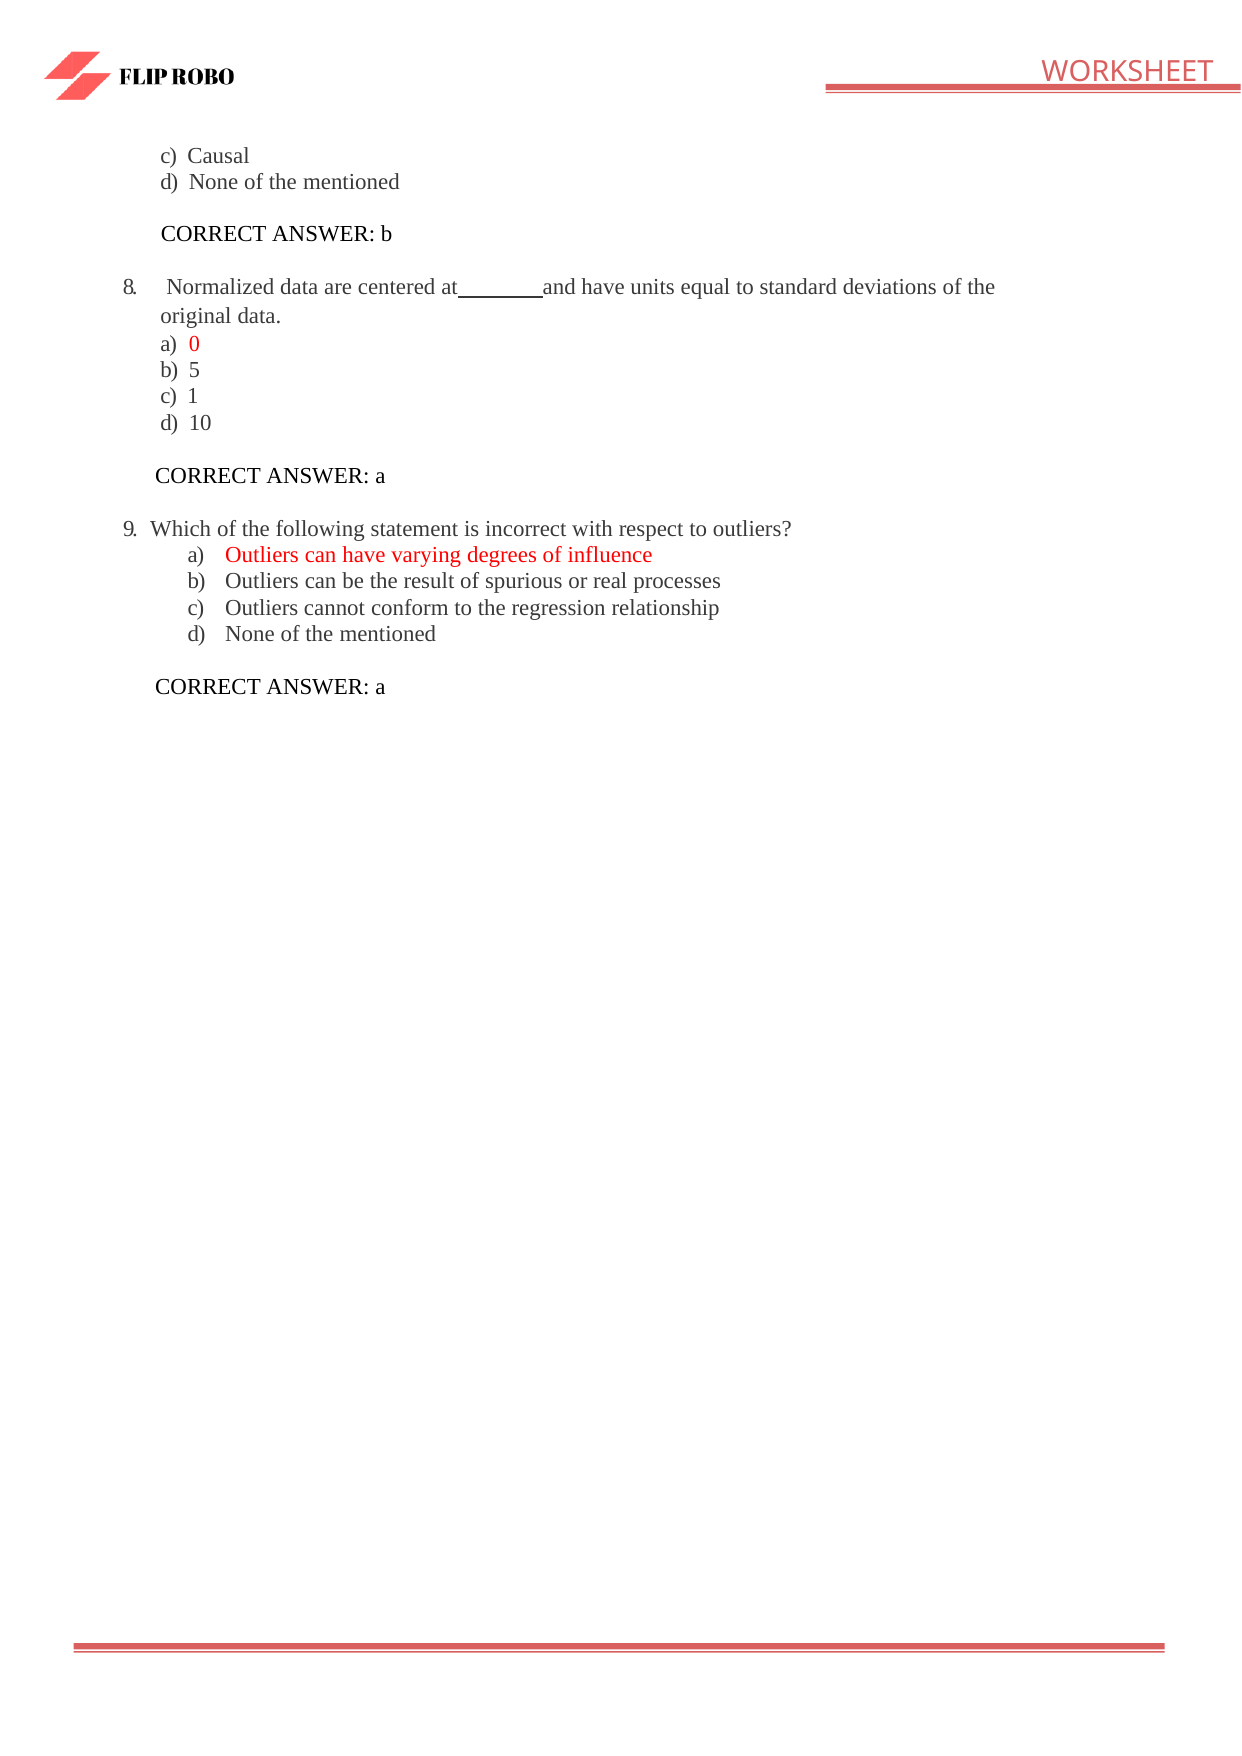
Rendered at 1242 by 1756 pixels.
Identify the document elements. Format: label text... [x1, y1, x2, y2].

list 0 [160, 330, 1104, 357]
list 10 [160, 409, 1104, 435]
text CORRECT ANSWER: b [52, 221, 1104, 247]
list Outliers cannot conform to the regression relationship [187, 594, 1104, 620]
list 1 [160, 383, 1104, 409]
list Outliers can be the result of spurious or real processes [187, 568, 1104, 594]
list None of the mentioned [187, 620, 1104, 647]
list Which of the following statement is incorrect with respect to outliers? [123, 515, 1104, 541]
list Outliers can have varying degrees of influence [187, 541, 1104, 568]
text CORRECT ANSWER: a [52, 673, 1104, 699]
picture [43, 51, 234, 100]
text CORRECT ANSWER: a [52, 462, 1104, 488]
list 5 [160, 357, 1104, 383]
list None of the mentioned [160, 168, 1104, 194]
list Normalized data are centered at and have units equal to standard deviations of the original data. [123, 273, 997, 328]
list Causal [160, 142, 1104, 168]
